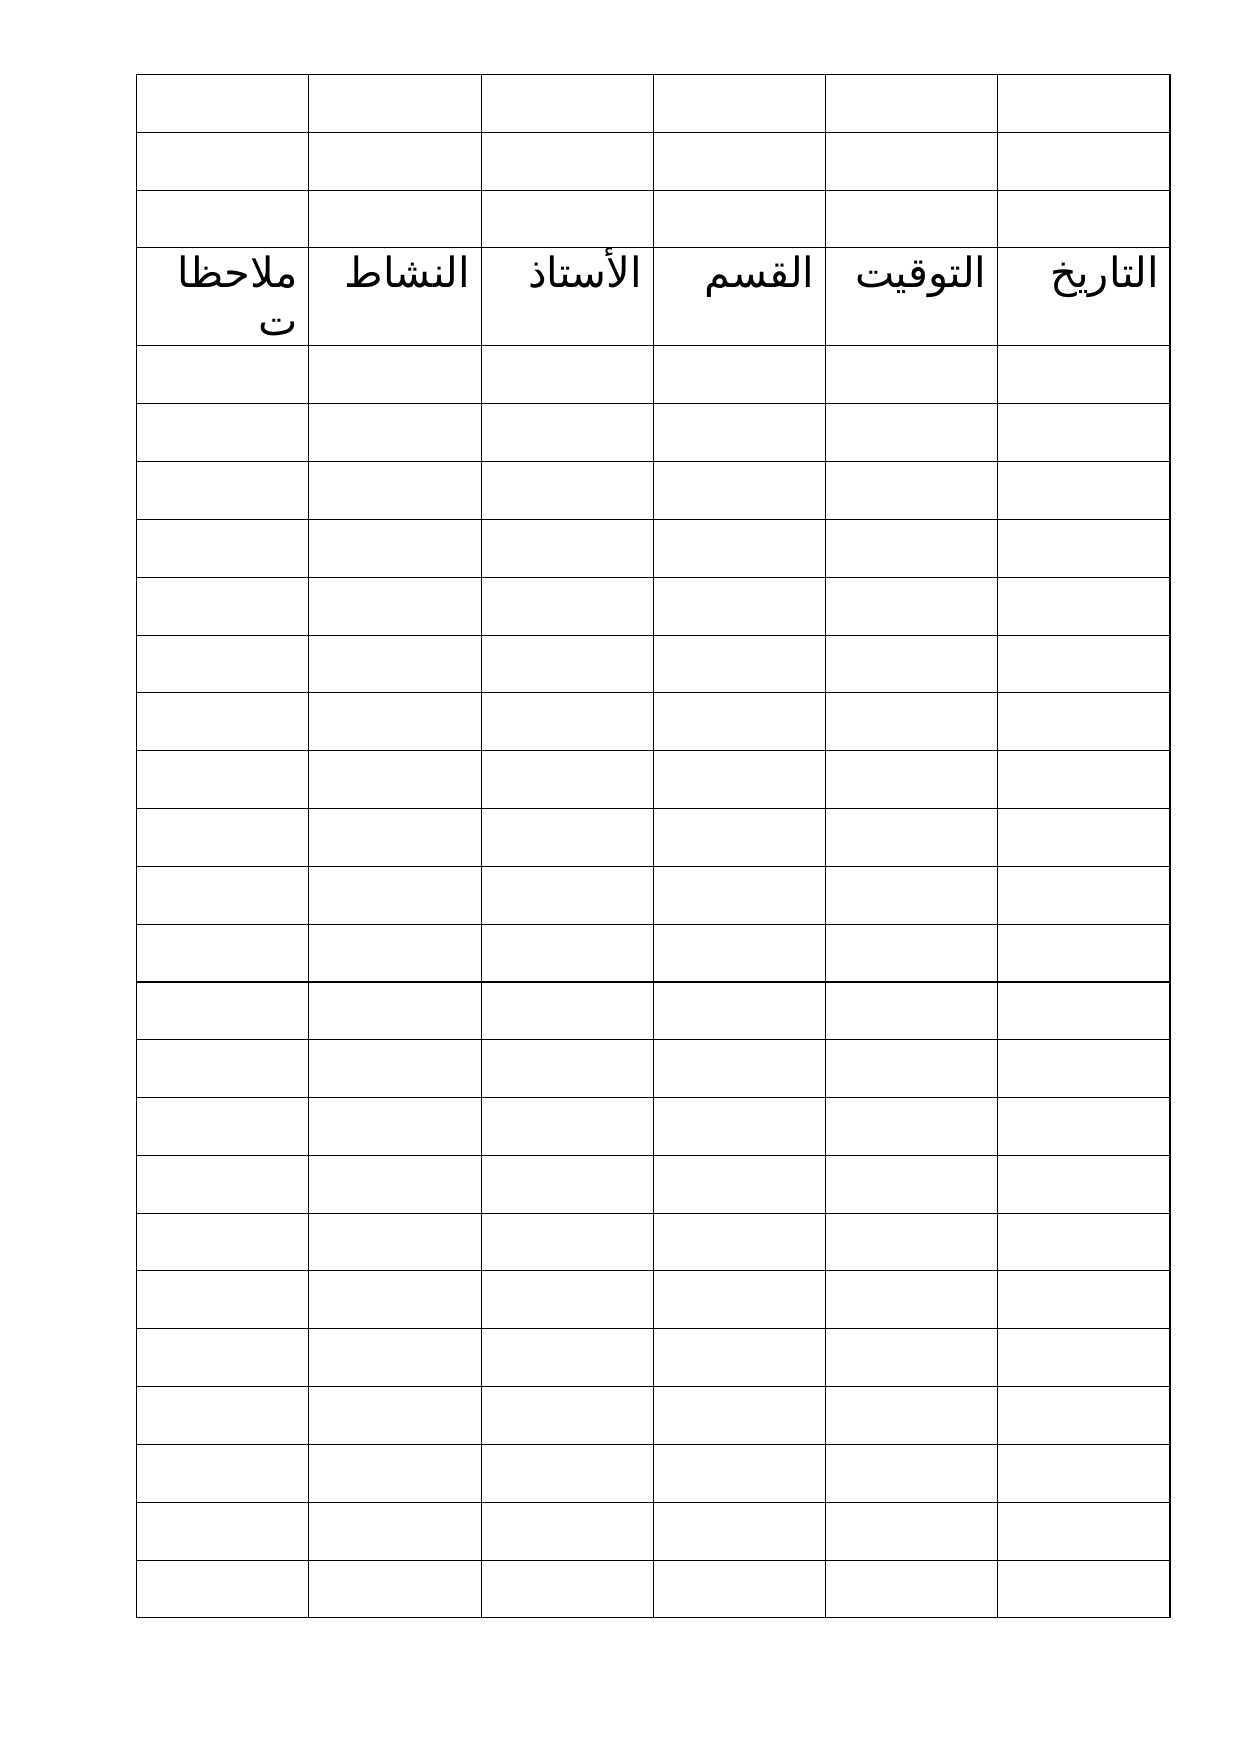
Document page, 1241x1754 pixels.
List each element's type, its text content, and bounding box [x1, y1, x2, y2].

table_cell [309, 75, 481, 132]
table_cell [654, 191, 825, 247]
table_cell [998, 1387, 1169, 1444]
table_cell [137, 1503, 308, 1559]
table_cell [137, 636, 308, 692]
table_cell [654, 1214, 825, 1270]
table_cell [137, 751, 308, 808]
table_cell [137, 1156, 308, 1213]
table_cell [482, 75, 653, 132]
table_cell [654, 1271, 825, 1328]
table_cell [309, 520, 481, 577]
table_cell [309, 751, 481, 808]
table_cell [826, 925, 997, 981]
table_cell [826, 1156, 997, 1213]
table_cell [482, 1156, 653, 1213]
table_cell [482, 1387, 653, 1444]
table_cell [137, 1387, 308, 1444]
table_cell [826, 1561, 997, 1617]
table_cell [826, 520, 997, 577]
table_cell [998, 1561, 1169, 1617]
table_cell [998, 693, 1169, 750]
table_cell [654, 462, 825, 519]
table_cell [998, 751, 1169, 808]
table_cell [826, 867, 997, 923]
table_cell [137, 1329, 308, 1386]
table_cell [654, 1503, 825, 1559]
table_cell [309, 133, 481, 189]
table_cell [998, 1098, 1169, 1155]
table_cell [309, 1214, 481, 1270]
table_cell [482, 1098, 653, 1155]
table_cell [309, 191, 481, 247]
table_cell ملاحظات [137, 248, 308, 345]
table_cell [137, 1214, 308, 1270]
table_cell [309, 1040, 481, 1097]
table_cell [998, 809, 1169, 866]
table_cell [826, 751, 997, 808]
table_cell [309, 636, 481, 692]
table_cell [998, 133, 1169, 189]
table_cell [137, 191, 308, 247]
table_cell [654, 1387, 825, 1444]
table_cell [482, 520, 653, 577]
table_cell [309, 867, 481, 923]
table_cell [482, 983, 653, 1039]
table_cell [654, 520, 825, 577]
table_cell [482, 1214, 653, 1270]
table_cell [826, 133, 997, 189]
table_cell [826, 404, 997, 461]
table_cell [654, 133, 825, 189]
table_cell [309, 1503, 481, 1559]
table_cell [998, 520, 1169, 577]
table_cell [309, 346, 481, 403]
table_cell [826, 462, 997, 519]
table_cell [482, 462, 653, 519]
table_cell [998, 462, 1169, 519]
table_cell [482, 809, 653, 866]
table_cell [998, 1040, 1169, 1097]
table_cell [137, 1561, 308, 1617]
table_cell [309, 462, 481, 519]
table_cell [137, 1098, 308, 1155]
table_cell [309, 1098, 481, 1155]
table_cell [137, 693, 308, 750]
table_cell [482, 1271, 653, 1328]
table_cell [309, 404, 481, 461]
table_cell [309, 1271, 481, 1328]
table_cell [482, 1445, 653, 1502]
table_cell [309, 1561, 481, 1617]
table_cell [998, 578, 1169, 634]
table_cell [482, 404, 653, 461]
table_cell [654, 636, 825, 692]
table_cell [826, 809, 997, 866]
table_cell [482, 191, 653, 247]
table_cell [309, 925, 481, 981]
table_cell [826, 191, 997, 247]
table_cell [654, 983, 825, 1039]
table_cell [137, 1271, 308, 1328]
table_cell [826, 346, 997, 403]
table_cell [654, 1156, 825, 1213]
table_cell [309, 1329, 481, 1386]
table_cell [998, 983, 1169, 1039]
table_cell [482, 1561, 653, 1617]
table_cell [826, 1214, 997, 1270]
table_cell [654, 925, 825, 981]
table_cell [654, 751, 825, 808]
table_cell [654, 1040, 825, 1097]
table_cell [826, 1271, 997, 1328]
table_cell [826, 1503, 997, 1559]
table_cell [998, 925, 1169, 981]
table_cell [137, 1040, 308, 1097]
table_cell [998, 75, 1169, 132]
table_cell [309, 983, 481, 1039]
table_cell [998, 867, 1169, 923]
table_cell [654, 75, 825, 132]
table_cell [998, 1445, 1169, 1502]
table_cell [998, 191, 1169, 247]
table_cell [309, 1445, 481, 1502]
table_cell [826, 1445, 997, 1502]
table_cell [482, 693, 653, 750]
table_cell [826, 1098, 997, 1155]
table_cell [137, 1445, 308, 1502]
table_cell [137, 867, 308, 923]
table_cell [137, 346, 308, 403]
table_cell [826, 636, 997, 692]
table_cell [137, 809, 308, 866]
table_cell [998, 1156, 1169, 1213]
table_cell [998, 1503, 1169, 1559]
table_cell [826, 578, 997, 634]
table_cell [482, 578, 653, 634]
table_cell [482, 1329, 653, 1386]
table_cell [482, 751, 653, 808]
table_cell [137, 578, 308, 634]
table_cell [998, 1271, 1169, 1328]
table_cell [654, 1098, 825, 1155]
table_cell [654, 1329, 825, 1386]
table_cell النشاط [309, 248, 481, 345]
table_cell [998, 1329, 1169, 1386]
table_cell [654, 809, 825, 866]
table_cell [482, 346, 653, 403]
table_cell [137, 133, 308, 189]
table_cell [826, 1329, 997, 1386]
table_cell [826, 1040, 997, 1097]
table_cell [482, 1503, 653, 1559]
table_cell [482, 867, 653, 923]
table_cell [998, 404, 1169, 461]
table_cell [309, 693, 481, 750]
table_cell [826, 983, 997, 1039]
table_cell [137, 925, 308, 981]
table_cell القسم [654, 248, 825, 345]
table_cell [998, 636, 1169, 692]
table_cell [137, 520, 308, 577]
table_cell [654, 693, 825, 750]
table_cell الأستاذ [482, 248, 653, 345]
table_cell [654, 1445, 825, 1502]
table_cell [998, 346, 1169, 403]
table_cell [309, 578, 481, 634]
table_cell التوقيت [826, 248, 997, 345]
table_cell [654, 346, 825, 403]
table_cell [826, 1387, 997, 1444]
table_cell [654, 578, 825, 634]
table_cell [137, 462, 308, 519]
table_cell [137, 404, 308, 461]
table_cell [482, 636, 653, 692]
table_cell [654, 867, 825, 923]
table_cell [826, 693, 997, 750]
table_cell [826, 75, 997, 132]
table_cell التاريخ [998, 248, 1169, 345]
table_cell [482, 133, 653, 189]
table_cell [137, 75, 308, 132]
table_cell [309, 1387, 481, 1444]
table_cell [998, 1214, 1169, 1270]
table_cell [309, 809, 481, 866]
table_cell [654, 1561, 825, 1617]
table_cell [137, 983, 308, 1039]
table_cell [654, 404, 825, 461]
table_cell [482, 925, 653, 981]
table_cell [309, 1156, 481, 1213]
table_cell [482, 1040, 653, 1097]
